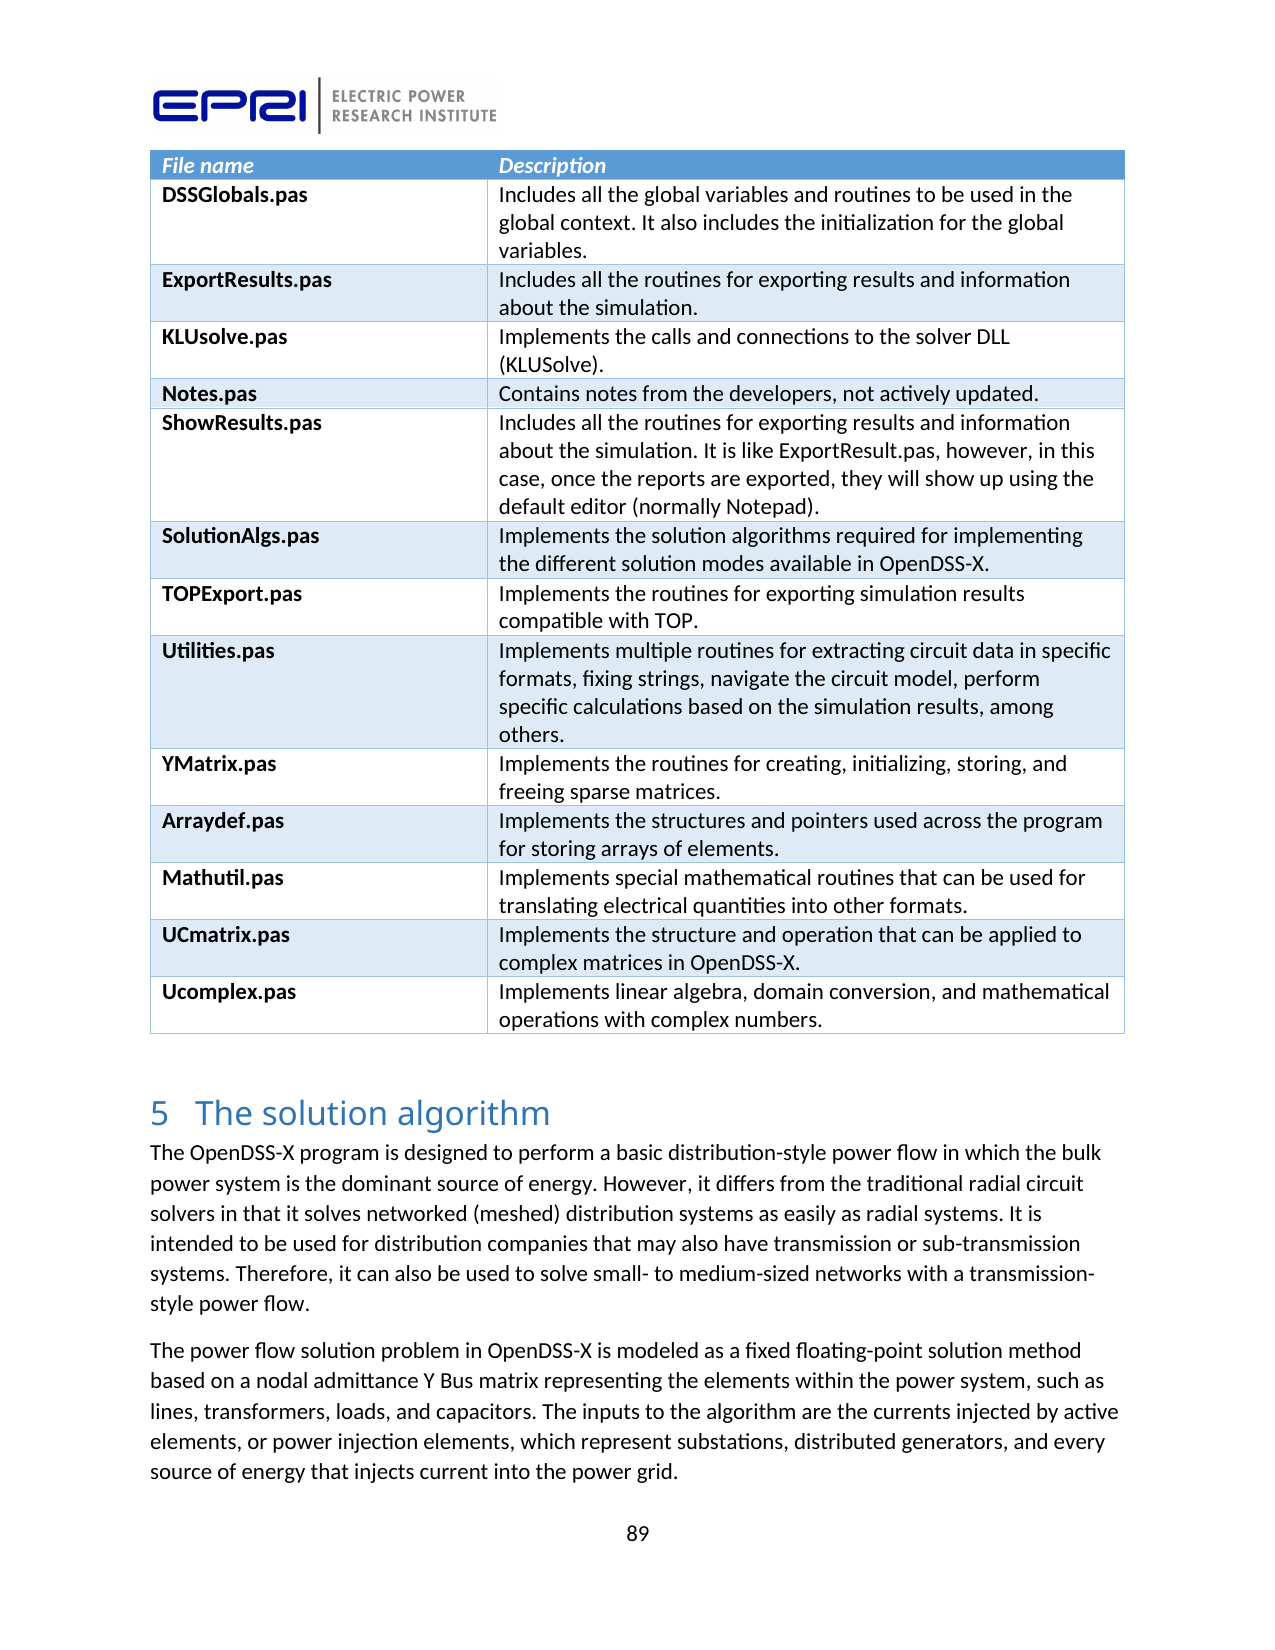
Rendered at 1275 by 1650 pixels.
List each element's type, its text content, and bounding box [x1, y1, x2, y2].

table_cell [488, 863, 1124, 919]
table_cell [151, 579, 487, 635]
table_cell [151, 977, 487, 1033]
subtitle The solution algorithm [150, 1089, 1125, 1135]
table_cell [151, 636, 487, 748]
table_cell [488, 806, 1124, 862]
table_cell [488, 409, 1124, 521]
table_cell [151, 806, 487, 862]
picture [150, 75, 499, 137]
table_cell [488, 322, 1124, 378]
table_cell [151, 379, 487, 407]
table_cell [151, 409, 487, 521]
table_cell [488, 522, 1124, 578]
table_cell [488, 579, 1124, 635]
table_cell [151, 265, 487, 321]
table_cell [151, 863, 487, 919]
text The OpenDSS-X program is designed to perform a basic distribution-style power flow in which the bulk power system is the dominant source of energy. However, it differs from the traditional radial circuit solvers in that it solves networked (meshed) distribution systems as easily as radial systems. It is intended to be used for distribution companies that may also have transmission or sub-transmission systems. Therefore, it can also be used to solve small- to medium-sized networks with a transmission-style power flow. [150, 1138, 1125, 1317]
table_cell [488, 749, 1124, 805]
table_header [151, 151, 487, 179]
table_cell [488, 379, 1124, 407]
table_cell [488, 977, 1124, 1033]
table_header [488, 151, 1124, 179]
text The power flow solution problem in OpenDSS-X is modeled as a fixed floating-point solution method based on a nodal admittance Y Bus matrix representing the elements within the power system, such as lines, transformers, loads, and capacitors. The inputs to the algorithm are the currents injected by active elements, or power injection elements, which represent substations, distributed generators, and every source of energy that injects current into the power grid. [150, 1336, 1125, 1485]
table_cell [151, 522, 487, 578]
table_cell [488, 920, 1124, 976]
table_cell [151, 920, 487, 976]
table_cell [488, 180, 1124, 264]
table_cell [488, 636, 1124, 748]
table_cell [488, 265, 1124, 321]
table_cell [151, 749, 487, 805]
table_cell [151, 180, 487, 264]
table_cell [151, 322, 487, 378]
